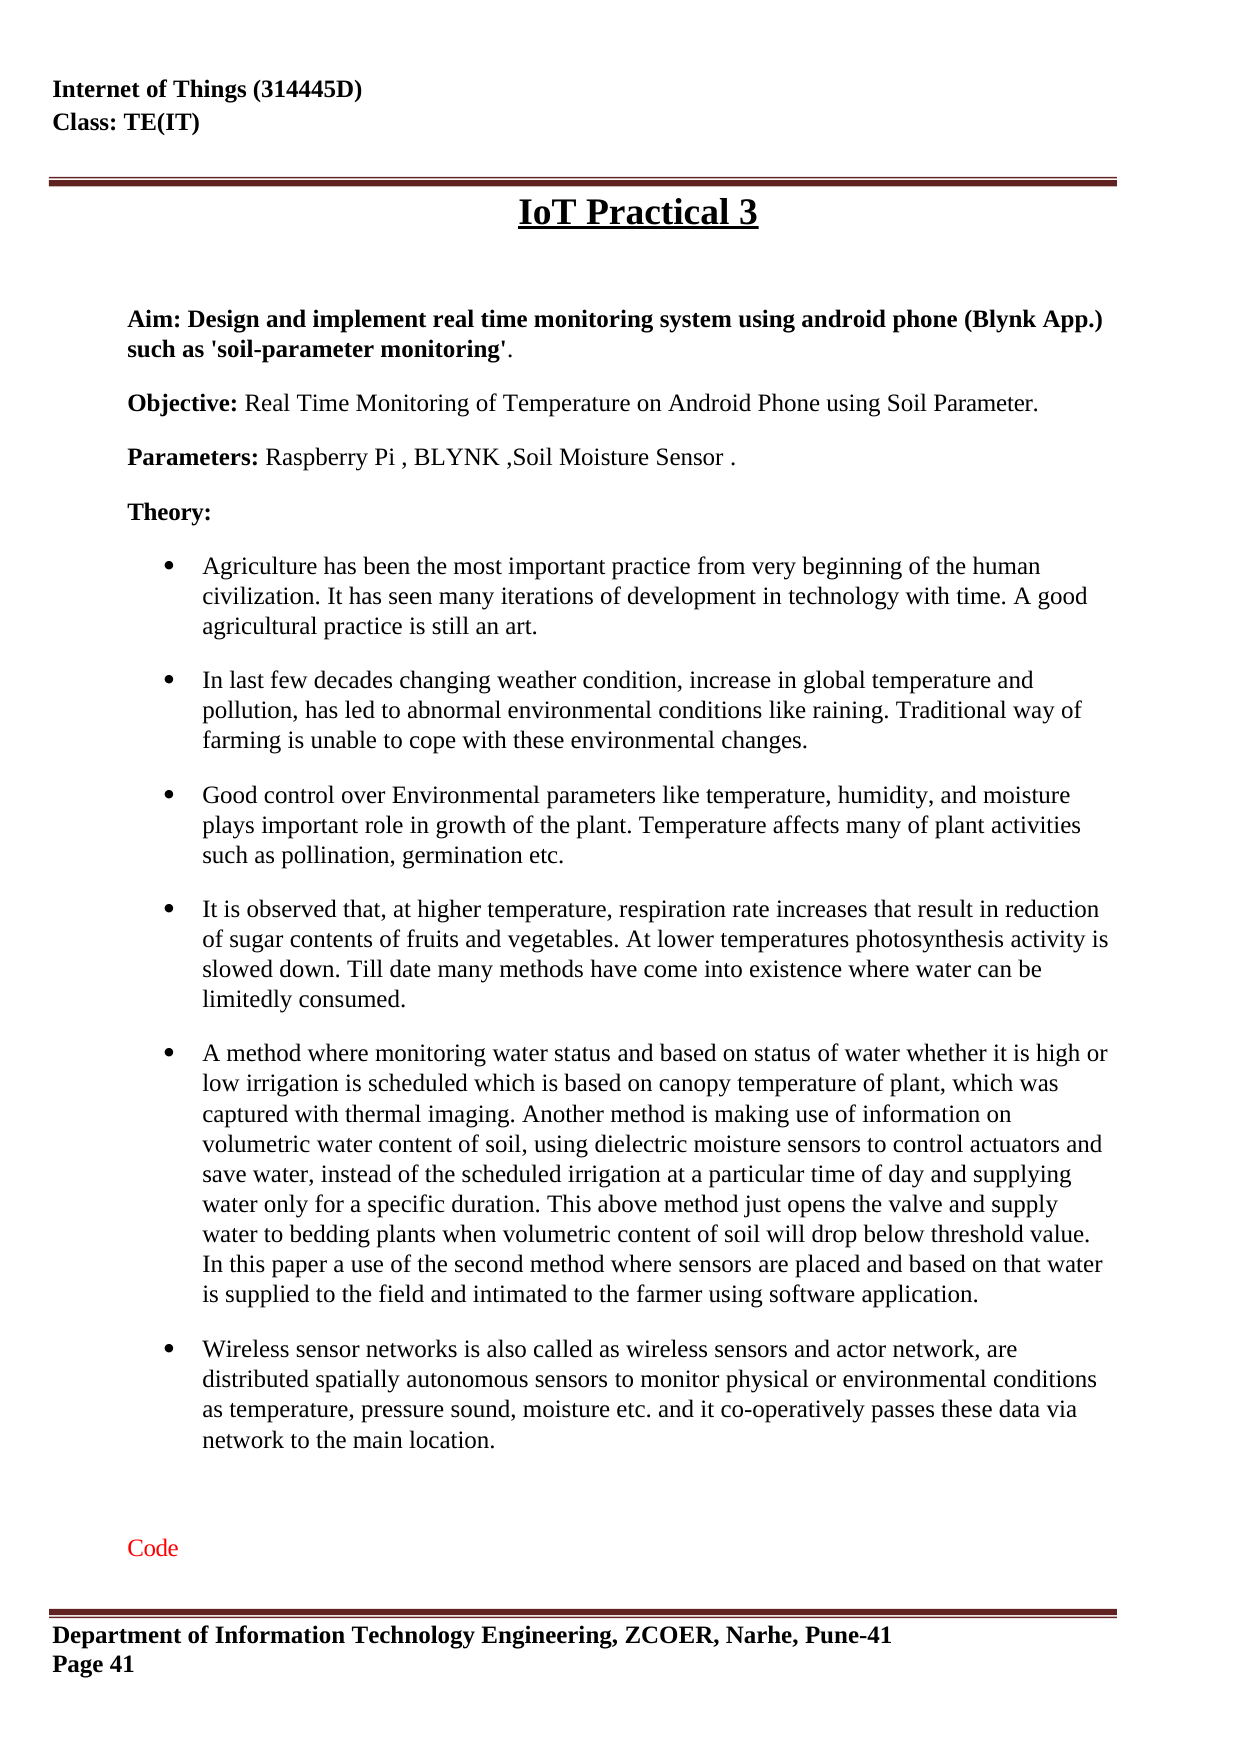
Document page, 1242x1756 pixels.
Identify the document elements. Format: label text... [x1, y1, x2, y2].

subtitle IoT Practical 3 [148, 189, 1129, 232]
subtitle Aim: Design and implement real time monitoring system using android phone (Blynk App.) such as 'soil-parameter monitoring'. [127, 304, 1111, 363]
subtitle Theory: [127, 497, 1200, 526]
list In last few decades changing weather condition, increase in global temperature and pollution, has led to abnormal environmental conditions like raining. Traditional way of farming is unable to cope with these environmental changes. [164, 665, 1082, 754]
text Code [127, 1533, 1200, 1562]
list Good control over Environmental parameters like temperature, humidity, and moisture plays important role in growth of the plant. Temperature affects many of plant activities such as pollination, germination etc. [164, 780, 1082, 869]
list It is observed that, at higher temperature, respiration rate increases that result in reduction of sugar contents of fruits and vegetables. At lower temperatures photosynthesis activity is slowed down. Till date many methods have come into existence where water can be limitedly consumed. [164, 894, 1109, 1013]
text Parameters: Raspberry Pi , BLYNK ,Soil Moisture Sensor . [127, 442, 1200, 471]
list Agriculture has been the most important practice from very beginning of the human civilization. It has seen many iterations of development in technology with time. A good agricultural practice is still an art. [164, 551, 1088, 640]
text Objective: Real Time Monitoring of Temperature on Android Phone using Soil Parameter. [127, 388, 1200, 417]
list A method where monitoring water status and based on status of water whether it is high or low irrigation is scheduled which is based on canopy temperature of plant, which was captured with thermal imaging. Another method is making use of information on volumetric water content of soil, using dielectric moisture sensors to control actuators and save water, instead of the scheduled irrigation at a particular time of day and supplying water only for a specific duration. This above method just opens the valve and supply water to bedding plants when volumetric content of soil will drop below threshold value. In this paper a use of the second method where sensors are placed and based on that water is supplied to the field and intimated to the farmer using software application. [164, 1038, 1109, 1308]
list Wireless sensor networks is also called as wireless sensors and actor network, are distributed spatially autonomous sensors to monitor physical or environmental conditions as temperature, pressure sound, moisture etc. and it co-operatively passes these data via network to the main location. [164, 1334, 1098, 1453]
